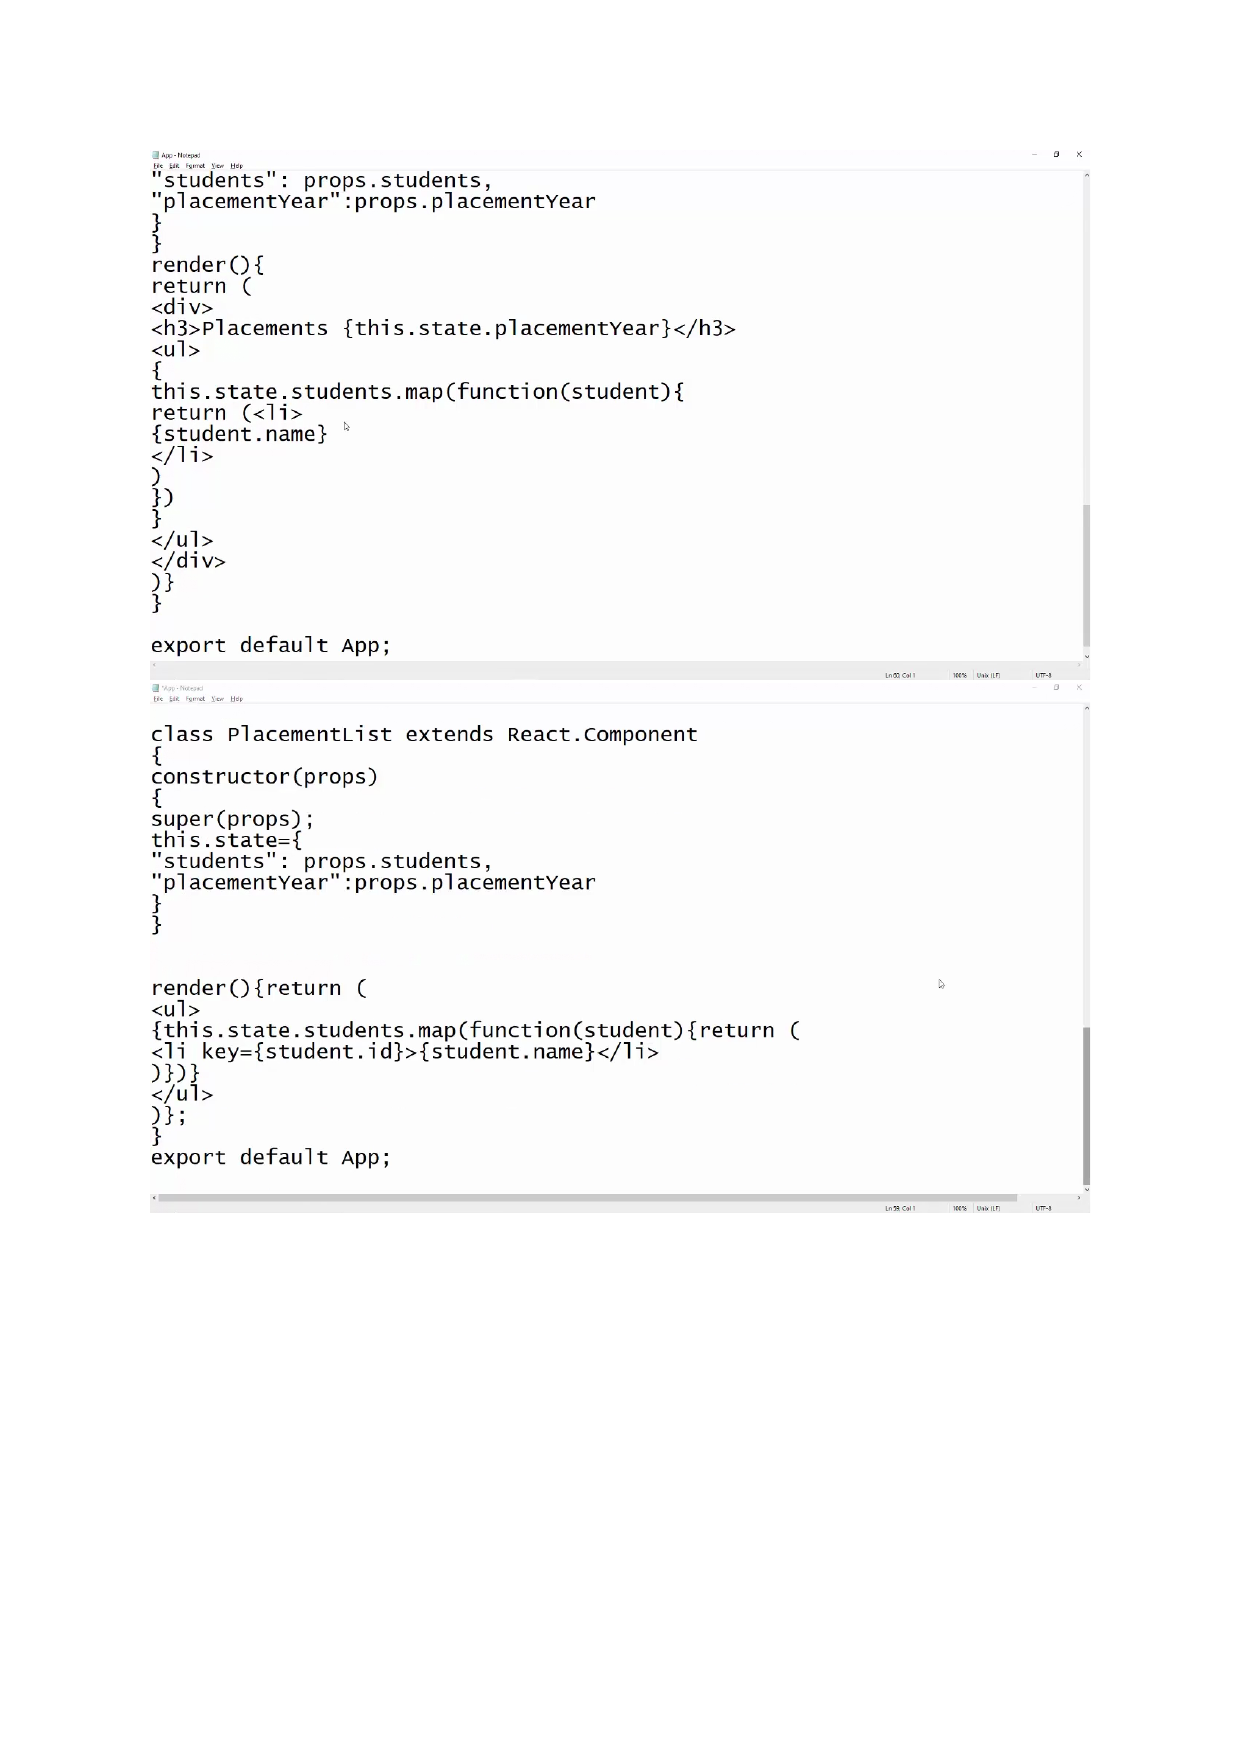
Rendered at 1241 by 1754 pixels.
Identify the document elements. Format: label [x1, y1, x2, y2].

picture [150, 683, 1091, 1213]
picture [150, 150, 1091, 680]
